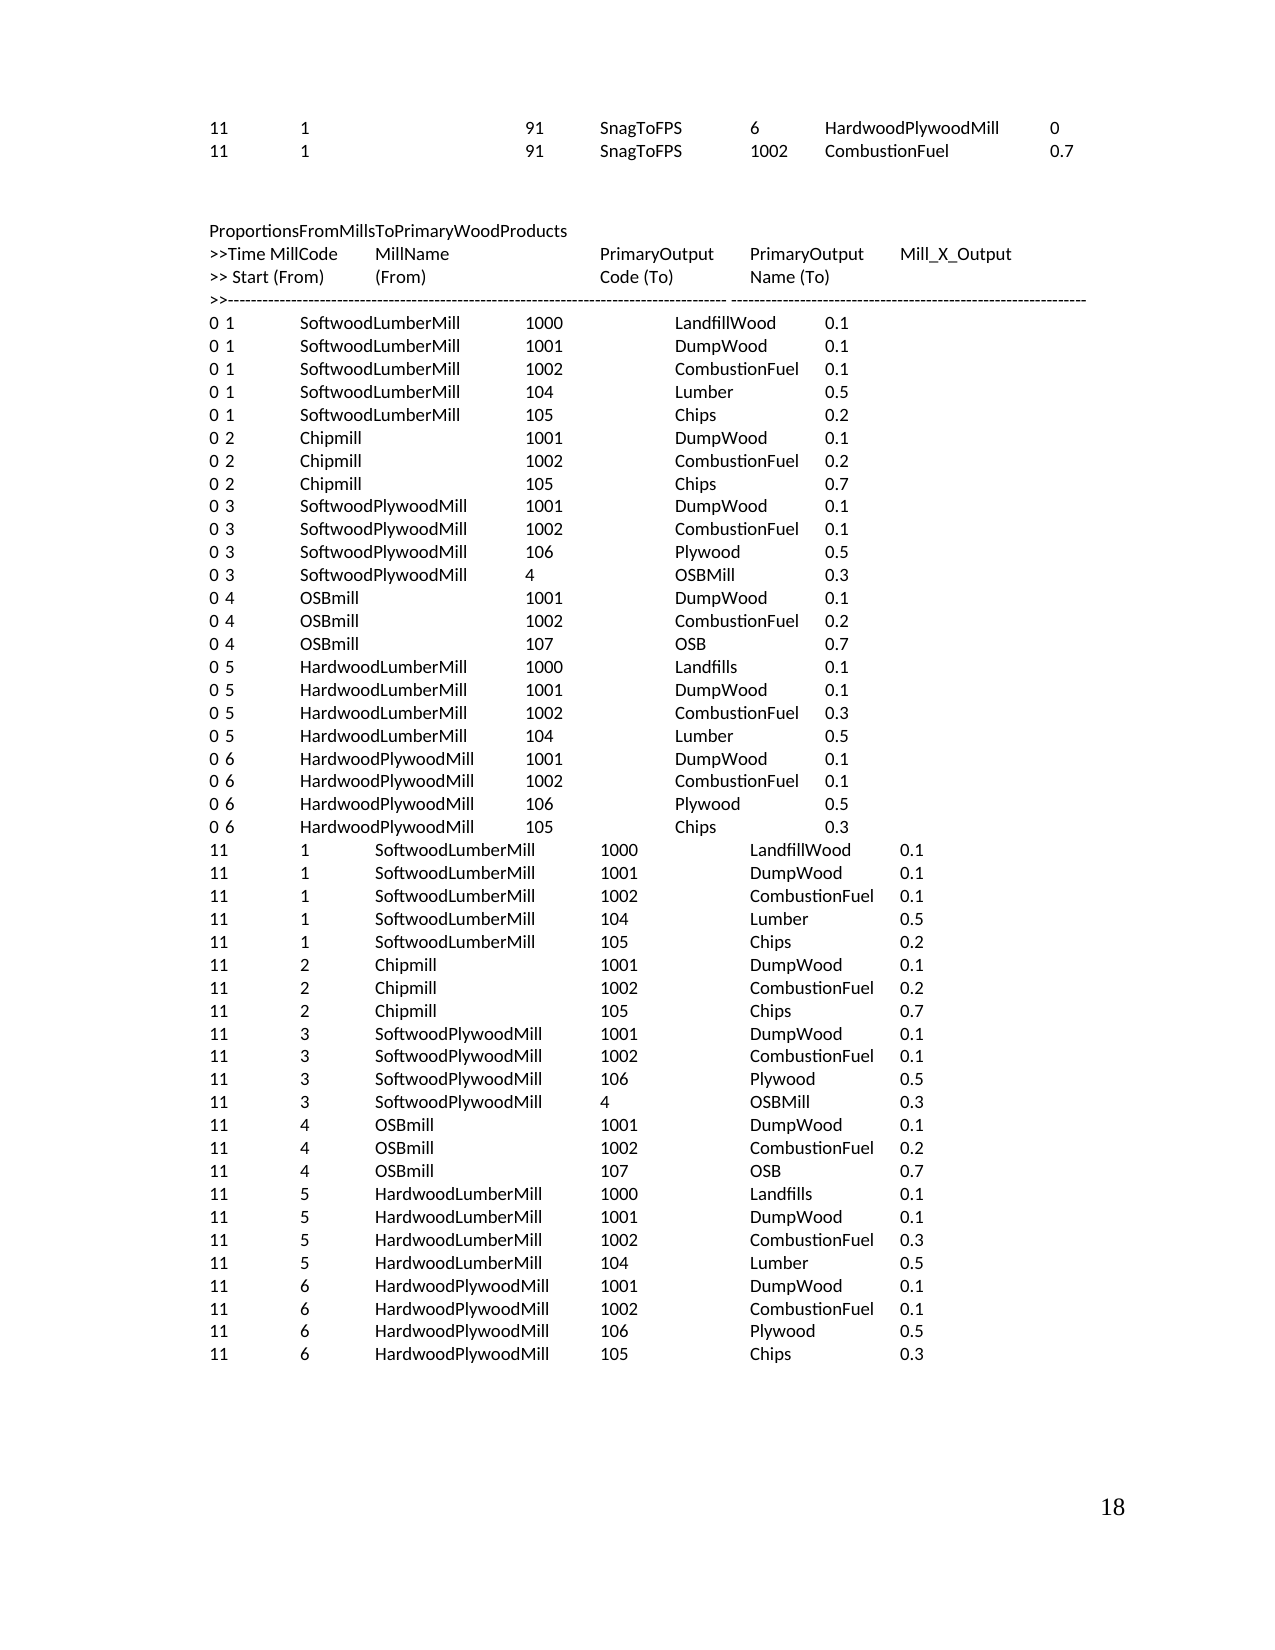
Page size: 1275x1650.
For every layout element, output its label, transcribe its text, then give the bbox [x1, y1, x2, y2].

text 0 3 SoftwoodPlywoodMill 1002 CombustionFuel 0.1 [209, 517, 1125, 540]
text 0 1 SoftwoodLumberMill 105 Chips 0.2 [209, 403, 1125, 426]
text 11 4 OSBmill 107 OSB 0.7 [209, 1159, 1125, 1182]
text 0 4 OSBmill 1002 CombustionFuel 0.2 [209, 609, 1125, 632]
text 0 5 HardwoodLumberMill 1001 DumpWood 0.1 [209, 678, 1125, 701]
text 0 2 Chipmill 1001 DumpWood 0.1 [209, 426, 1125, 449]
text 0 6 HardwoodPlywoodMill 1002 CombustionFuel 0.1 [209, 769, 1125, 792]
text 0 2 Chipmill 1002 CombustionFuel 0.2 [209, 449, 1125, 472]
text >>Time MillCode MillName PrimaryOutput PrimaryOutput Mill_X_Output [209, 242, 1125, 265]
text 0 4 OSBmill 107 OSB 0.7 [209, 632, 1125, 655]
text 11 2 Chipmill 105 Chips 0.7 [209, 999, 1125, 1022]
text 11 4 OSBmill 1001 DumpWood 0.1 [209, 1113, 1125, 1136]
text 0 4 OSBmill 1001 DumpWood 0.1 [209, 586, 1125, 609]
text 11 6 HardwoodPlywoodMill 1002 CombustionFuel 0.1 [209, 1297, 1125, 1319]
text 11 1 SoftwoodLumberMill 104 Lumber 0.5 [209, 907, 1125, 930]
text 0 6 HardwoodPlywoodMill 1001 DumpWood 0.1 [209, 747, 1125, 769]
text 11 5 HardwoodLumberMill 1001 DumpWood 0.1 [209, 1205, 1125, 1228]
text 11 1 SoftwoodLumberMill 1001 DumpWood 0.1 [209, 861, 1125, 884]
text 11 6 HardwoodPlywoodMill 1001 DumpWood 0.1 [209, 1274, 1125, 1297]
text 11 3 SoftwoodPlywoodMill 1002 CombustionFuel 0.1 [209, 1044, 1125, 1067]
text 0 6 HardwoodPlywoodMill 106 Plywood 0.5 [209, 792, 1125, 815]
text 11 5 HardwoodLumberMill 1002 CombustionFuel 0.3 [209, 1228, 1125, 1251]
text 11 6 HardwoodPlywoodMill 105 Chips 0.3 [209, 1342, 1125, 1365]
text 11 1 SoftwoodLumberMill 1002 CombustionFuel 0.1 [209, 884, 1125, 907]
text 0 1 SoftwoodLumberMill 1002 CombustionFuel 0.1 [209, 357, 1125, 380]
text 0 3 SoftwoodPlywoodMill 106 Plywood 0.5 [209, 540, 1125, 563]
text 11 2 Chipmill 1002 CombustionFuel 0.2 [209, 976, 1125, 999]
text 0 1 SoftwoodLumberMill 1000 LandfillWood 0.1 [209, 311, 1125, 334]
text 11 1 SoftwoodLumberMill 1000 LandfillWood 0.1 [209, 838, 1125, 861]
text 11 5 HardwoodLumberMill 1000 Landfills 0.1 [209, 1182, 1125, 1205]
text 0 1 SoftwoodLumberMill 104 Lumber 0.5 [209, 380, 1125, 403]
text 0 2 Chipmill 105 Chips 0.7 [209, 472, 1125, 494]
text 0 3 SoftwoodPlywoodMill 4 OSBMill 0.3 [209, 563, 1125, 586]
text 11 4 OSBmill 1002 CombustionFuel 0.2 [209, 1136, 1125, 1159]
text 11 3 SoftwoodPlywoodMill 1001 DumpWood 0.1 [209, 1022, 1125, 1044]
text 11 2 Chipmill 1001 DumpWood 0.1 [209, 953, 1125, 976]
text 11 1 91 SnagToFPS 1002 CombustionFuel 0.7 [209, 139, 1125, 162]
text 0 5 HardwoodLumberMill 1000 Landfills 0.1 [209, 655, 1125, 678]
text 11 6 HardwoodPlywoodMill 106 Plywood 0.5 [209, 1319, 1125, 1342]
text >> Start (From) (From) Code (To) Name (To) [209, 265, 1125, 288]
text 11 1 91 SnagToFPS 6 HardwoodPlywoodMill 0 [209, 116, 1125, 139]
text >>--------------------------------------------------------------------------------------- -------------------------------------------------------------- [209, 288, 1125, 311]
text 11 3 SoftwoodPlywoodMill 4 OSBMill 0.3 [209, 1090, 1125, 1113]
text 11 5 HardwoodLumberMill 104 Lumber 0.5 [209, 1251, 1125, 1274]
text 0 5 HardwoodLumberMill 104 Lumber 0.5 [209, 724, 1125, 747]
text ProportionsFromMillsToPrimaryWoodProducts [209, 219, 1125, 242]
text 0 6 HardwoodPlywoodMill 105 Chips 0.3 [209, 815, 1125, 838]
text 0 5 HardwoodLumberMill 1002 CombustionFuel 0.3 [209, 701, 1125, 724]
text 0 1 SoftwoodLumberMill 1001 DumpWood 0.1 [209, 334, 1125, 357]
text 0 3 SoftwoodPlywoodMill 1001 DumpWood 0.1 [209, 494, 1125, 517]
text 11 1 SoftwoodLumberMill 105 Chips 0.2 [209, 930, 1125, 953]
text 11 3 SoftwoodPlywoodMill 106 Plywood 0.5 [209, 1067, 1125, 1090]
